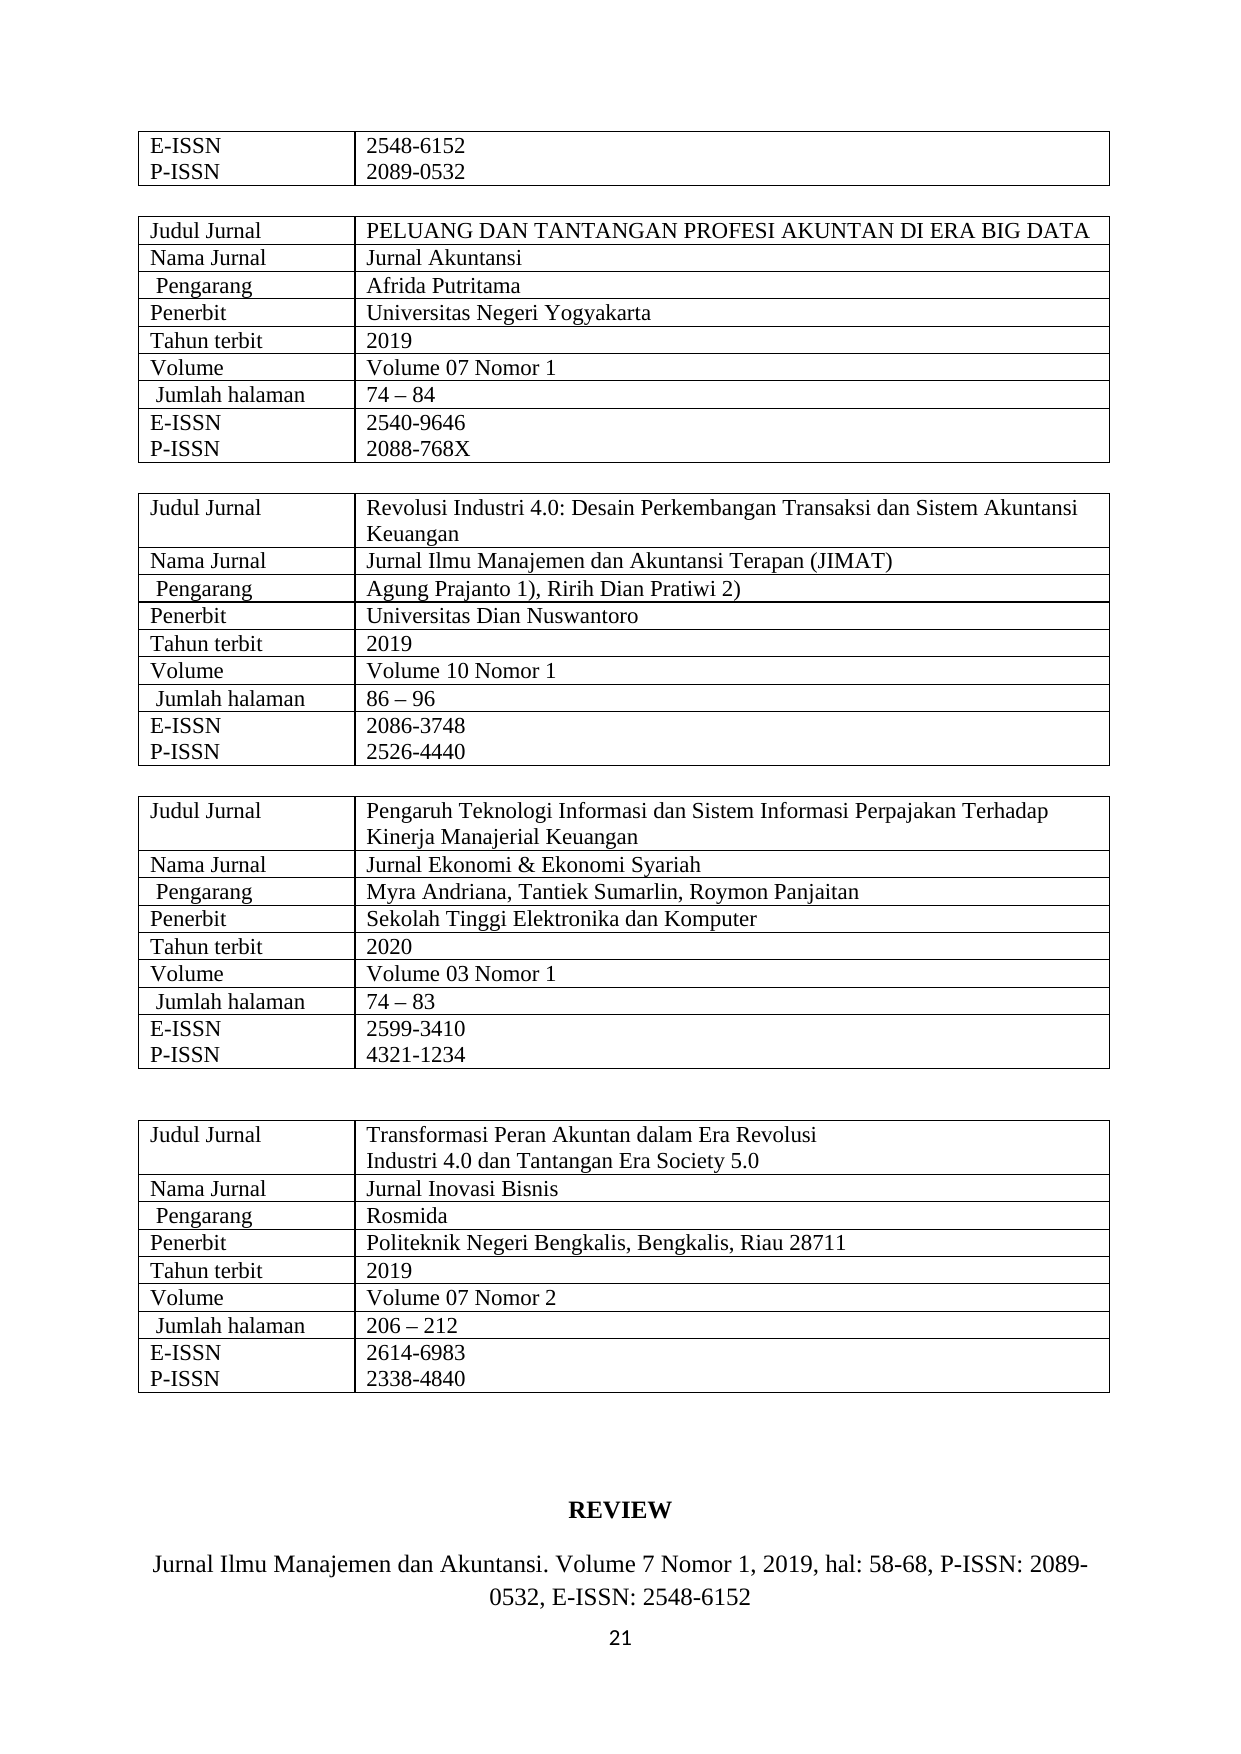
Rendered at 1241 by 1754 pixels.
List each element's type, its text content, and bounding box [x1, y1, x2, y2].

table_cell Jurnal Ekonomi & Ekonomi Syariah [356, 851, 1109, 877]
text REVIEW [150, 1495, 1090, 1524]
text Jurnal Ilmu Manajemen dan Akuntansi. Volume 7 Nomor 1, 2019, hal: 58-68, P-ISSN: 2089-0532, E-ISSN: 2548-6152 [150, 1549, 1090, 1611]
table_header Pengaruh Teknologi Informasi dan Sistem Informasi Perpajakan Terhadap Kinerja Manajerial Keuangan [356, 797, 1109, 850]
table_cell Nama Jurnal [139, 1175, 354, 1201]
table_cell Universitas Dian Nuswantoro [356, 603, 1109, 629]
table_cell Agung Prajanto 1), Ririh Dian Pratiwi 2) [356, 575, 1109, 601]
table_cell Volume [139, 1284, 354, 1311]
table_cell Pengarang [139, 878, 354, 904]
table_cell Jumlah halaman [139, 685, 354, 711]
table_cell E-ISSN P-ISSN [139, 1015, 354, 1068]
table_cell Universitas Negeri Yogyakarta [356, 299, 1109, 326]
table_cell 2599-3410 4321-1234 [356, 1015, 1109, 1068]
table_cell 206 – 212 [356, 1312, 1109, 1338]
table_cell Pengarang [139, 272, 354, 298]
table_cell 2614-6983 2338-4840 [356, 1339, 1109, 1392]
table_cell 74 – 84 [356, 381, 1109, 408]
table_cell Pengarang [139, 1202, 354, 1228]
table_header Judul Jurnal [139, 217, 354, 243]
table_cell Rosmida [356, 1202, 1109, 1228]
table_cell Jumlah halaman [139, 381, 354, 408]
table_cell Jumlah halaman [139, 1312, 354, 1338]
table_cell E-ISSN P-ISSN [139, 409, 354, 462]
table_cell Penerbit [139, 1230, 354, 1256]
table_cell Penerbit [139, 603, 354, 629]
table_cell Volume [139, 657, 354, 683]
table_header Judul Jurnal [139, 797, 354, 850]
table_cell Politeknik Negeri Bengkalis, Bengkalis, Riau 28711 [356, 1230, 1109, 1256]
table_cell 2019 [356, 327, 1109, 353]
table_cell Volume [139, 960, 354, 987]
table_cell E-ISSN P-ISSN [139, 1339, 354, 1392]
table_cell Volume [139, 354, 354, 380]
table_cell Jurnal Ilmu Manajemen dan Akuntansi Terapan (JIMAT) [356, 548, 1109, 574]
table_cell Penerbit [139, 299, 354, 326]
table_cell Jumlah halaman [139, 988, 354, 1014]
table_header Revolusi Industri 4.0: Desain Perkembangan Transaksi dan Sistem Akuntansi Keuangan [356, 494, 1109, 547]
table_cell Nama Jurnal [139, 851, 354, 877]
table_header Judul Jurnal [139, 1121, 354, 1174]
table_cell 86 – 96 [356, 685, 1109, 711]
table_cell Volume 07 Nomor 2 [356, 1284, 1109, 1311]
table_cell Tahun terbit [139, 630, 354, 656]
table_cell 74 – 83 [356, 988, 1109, 1014]
table_cell Tahun terbit [139, 933, 354, 959]
table_cell Nama Jurnal [139, 548, 354, 574]
table_cell Volume 07 Nomor 1 [356, 354, 1109, 380]
table_cell E-ISSN P-ISSN [139, 712, 354, 765]
table_cell Jurnal Inovasi Bisnis [356, 1175, 1109, 1201]
table_header Transformasi Peran Akuntan dalam Era Revolusi Industri 4.0 dan Tantangan Era Society 5.0 [356, 1121, 1109, 1174]
table_cell 2019 [356, 630, 1109, 656]
table_cell E-ISSN P-ISSN [139, 132, 354, 185]
table_cell 2086-3748 2526-4440 [356, 712, 1109, 765]
table_cell Sekolah Tinggi Elektronika dan Komputer [356, 906, 1109, 932]
table_cell Pengarang [139, 575, 354, 601]
table_cell 2548-6152 2089-0532 [356, 132, 1109, 185]
table_cell Nama Jurnal [139, 245, 354, 271]
table_cell Jurnal Akuntansi [356, 245, 1109, 271]
table_cell 2540-9646 2088-768X [356, 409, 1109, 462]
table_cell Myra Andriana, Tantiek Sumarlin, Roymon Panjaitan [356, 878, 1109, 904]
table_cell Volume 10 Nomor 1 [356, 657, 1109, 683]
table_cell 2019 [356, 1257, 1109, 1283]
table_cell Volume 03 Nomor 1 [356, 960, 1109, 987]
table_cell 2020 [356, 933, 1109, 959]
table_cell Afrida Putritama [356, 272, 1109, 298]
table_header PELUANG DAN TANTANGAN PROFESI AKUNTAN DI ERA BIG DATA [356, 217, 1109, 243]
table_cell Penerbit [139, 906, 354, 932]
table_cell Tahun terbit [139, 327, 354, 353]
table_cell Tahun terbit [139, 1257, 354, 1283]
table_header Judul Jurnal [139, 494, 354, 547]
